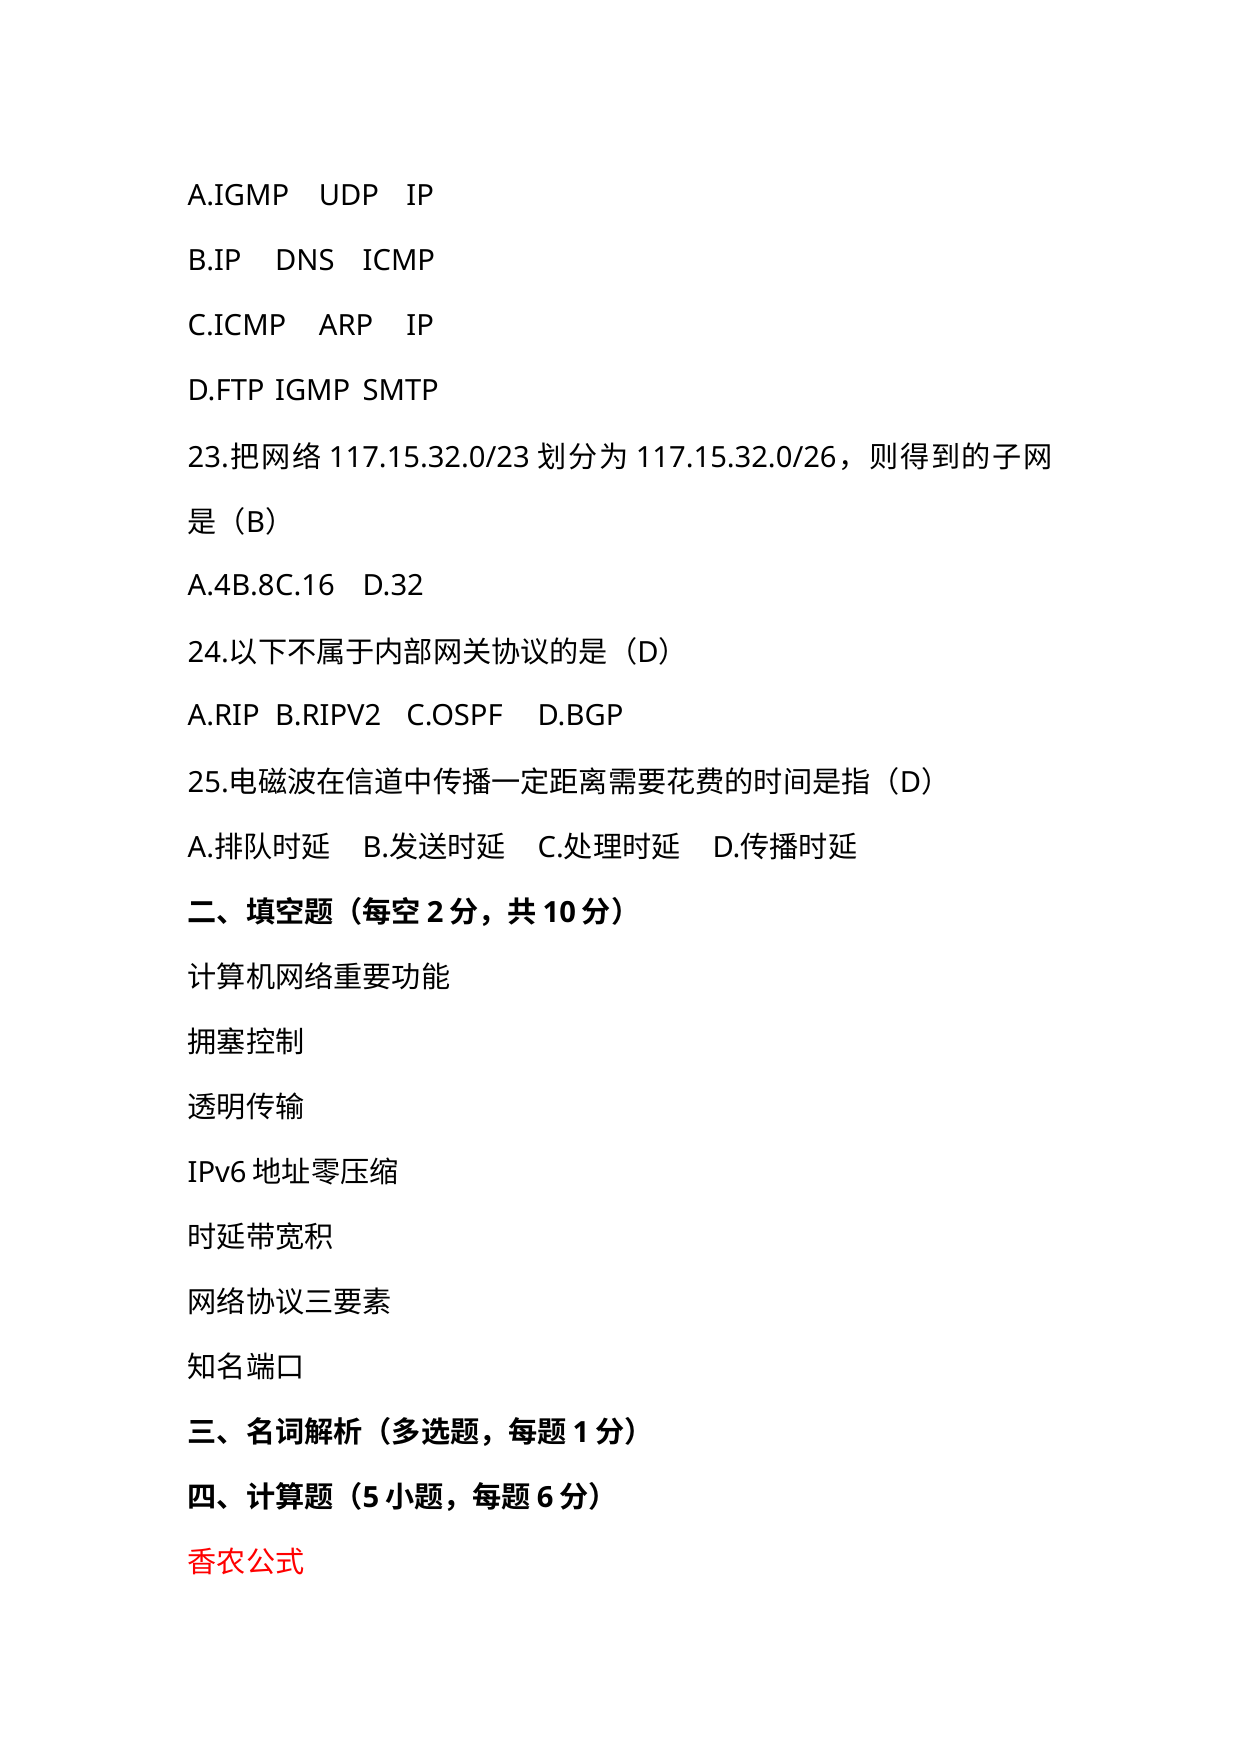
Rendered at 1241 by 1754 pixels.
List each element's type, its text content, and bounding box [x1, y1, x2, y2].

text A.RIP B.RIPV2 C.OSPF D.BGP [187, 682, 1053, 747]
text 25.电磁波在信道中传播一定距离需要花费的时间是指（D） [187, 747, 1053, 812]
text 23.把网络117.15.32.0/23划分为117.15.32.0/26，则得到的子网是（B） [187, 422, 1053, 552]
text 二、填空题（每空2分，共10分） [187, 877, 1053, 942]
text A.4 B.8 C.16 D.32 [187, 552, 1053, 617]
text 香农公式 [187, 1527, 1053, 1592]
text 计算机网络重要功能 [187, 942, 1053, 1007]
text B.IP DNS ICMP [187, 227, 1053, 292]
text 透明传输 [187, 1072, 1053, 1137]
text 网络协议三要素 [187, 1267, 1053, 1332]
text 拥塞控制 [187, 1007, 1053, 1072]
text D.FTP IGMP SMTP [187, 357, 1053, 422]
text 知名端口 [187, 1332, 1053, 1397]
text 四、计算题（5小题，每题6分） [187, 1462, 1053, 1527]
text 三、名词解析（多选题，每题1分） [187, 1397, 1053, 1462]
text A.IGMP UDP IP [187, 162, 1053, 227]
text IPv6地址零压缩 [187, 1137, 1053, 1202]
text C.ICMP ARP IP [187, 292, 1053, 357]
text 24.以下不属于内部网关协议的是（D） [187, 617, 1053, 682]
text A.排队时延 B.发送时延 C.处理时延 D.传播时延 [187, 812, 1053, 877]
text 时延带宽积 [187, 1202, 1053, 1267]
